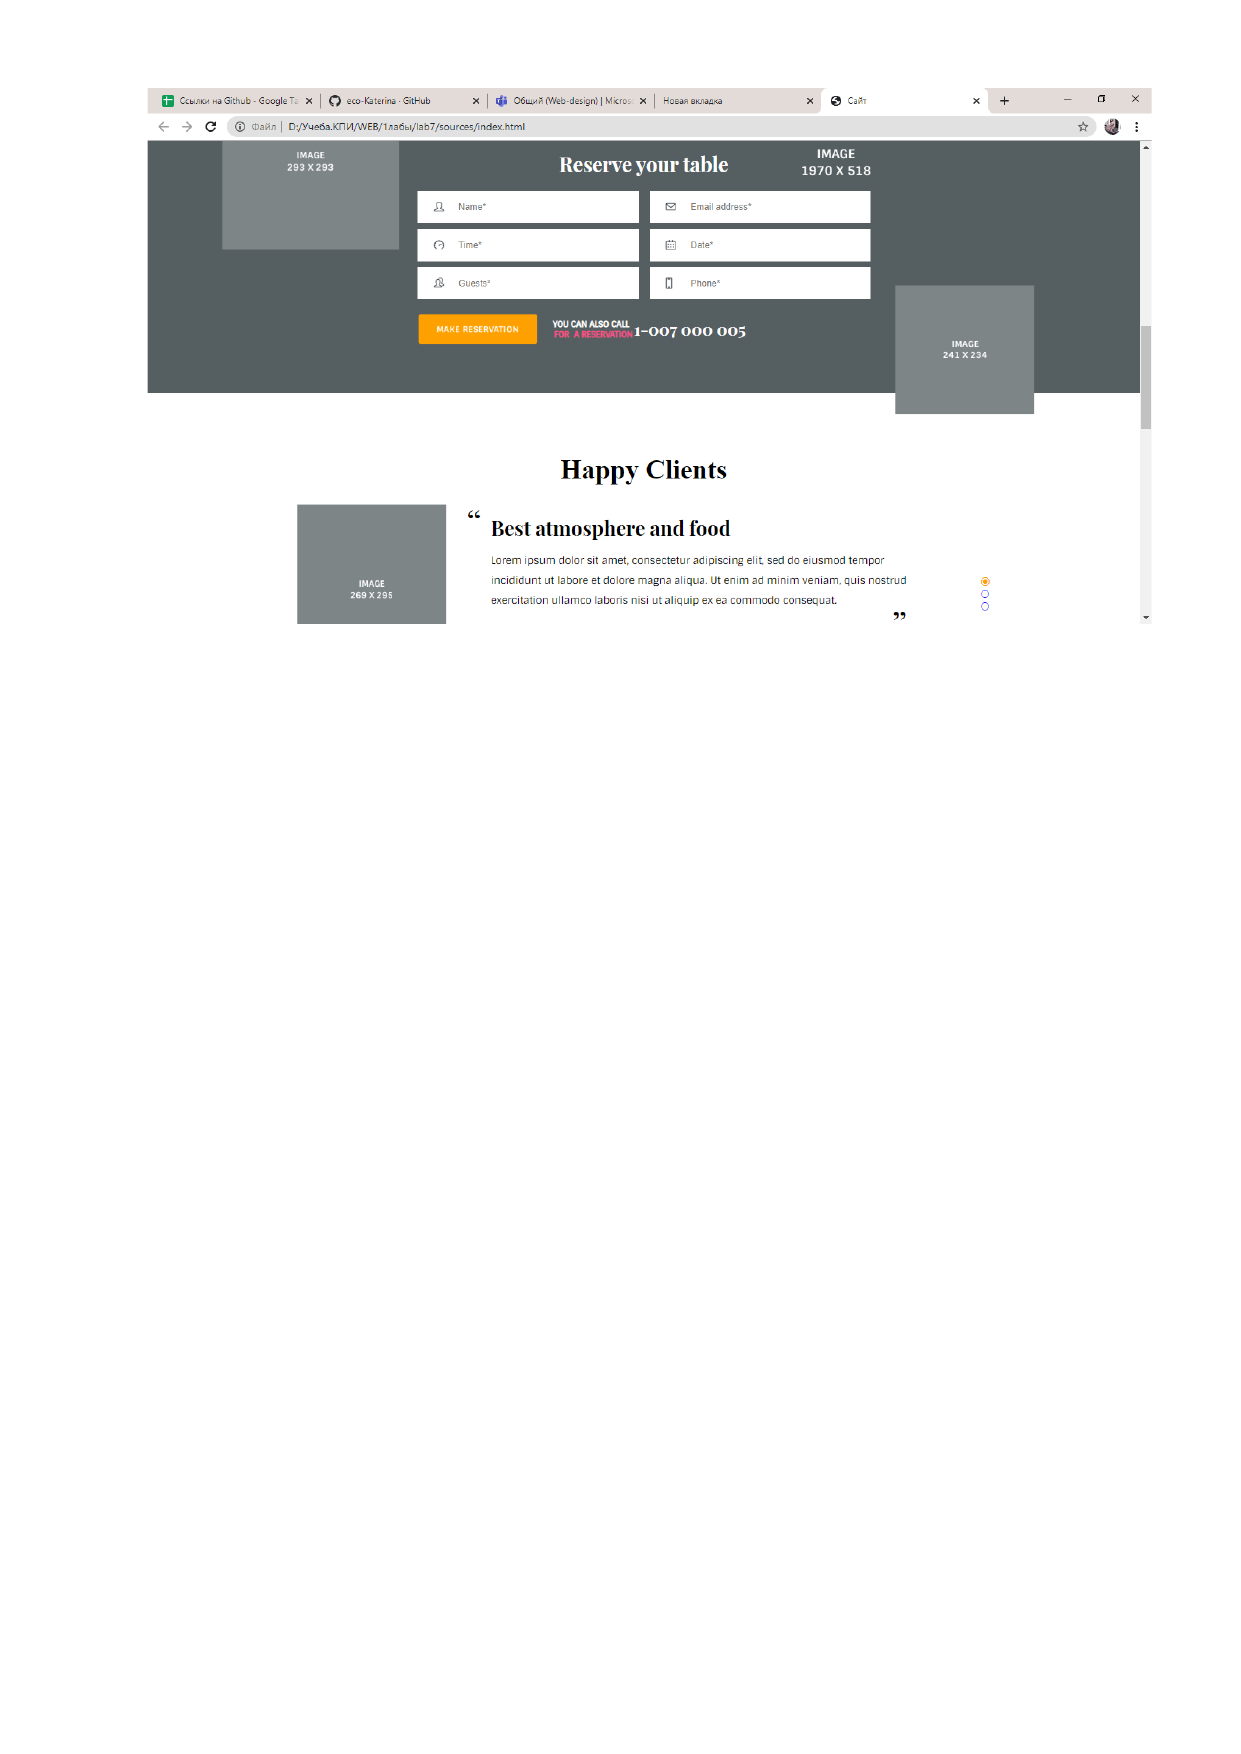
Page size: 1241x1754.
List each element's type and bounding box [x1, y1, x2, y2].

picture [147, 88, 1152, 624]
